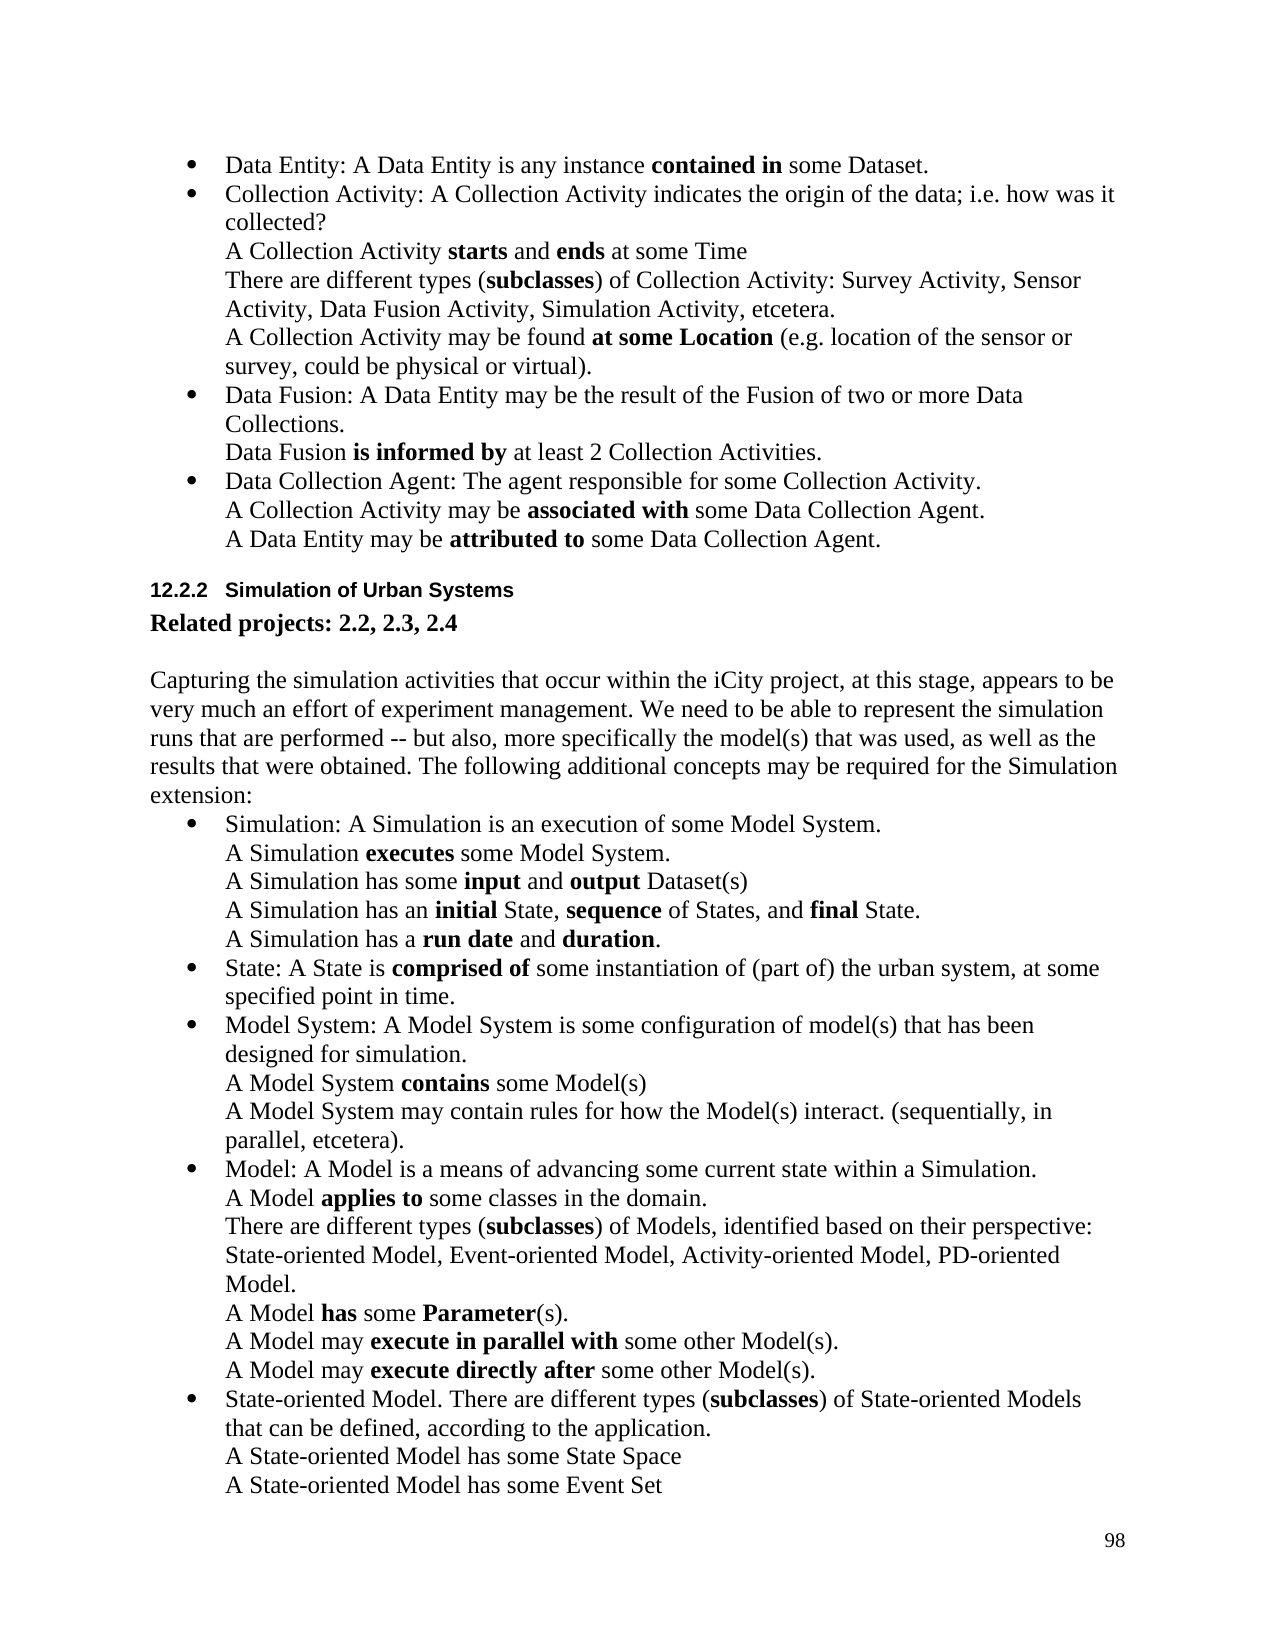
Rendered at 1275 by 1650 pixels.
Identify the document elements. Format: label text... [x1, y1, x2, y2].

list Data Entity: A Data Entity is any instance contained in some Dataset. [187, 150, 1125, 179]
list Data Collection Agent: The agent responsible for some Collection Activity. A Collection Activity may be associated with some Data Collection Agent. A Data Entity may be attributed to some Data Collection Agent. [187, 466, 1125, 552]
list Model: A Model is a means of advancing some current state within a Simulation. A Model applies to some classes in the domain. There are different types (subclasses) of Models, identified based on their perspective: State-oriented Model, Event-oriented Model, Activity-oriented Model, PD-oriented Model. A Model has some Parameter(s). A Model may execute in parallel with some other Model(s). A Model may execute directly after some other Model(s). [187, 1154, 1125, 1384]
list State: A State is comprised of some instantiation of (part of) the urban system, at some specified point in time. [187, 953, 1125, 1010]
subtitle Simulation of Urban Systems [150, 577, 1125, 601]
text Related projects: 2.2, 2.3, 2.4 [150, 608, 1125, 636]
list Collection Activity: A Collection Activity indicates the origin of the data; i.e. how was it collected? A Collection Activity starts and ends at some Time There are different types (subclasses) of Collection Activity: Survey Activity, Sensor Activity, Data Fusion Activity, Simulation Activity, etcetera. A Collection Activity may be found at some Location (e.g. location of the sensor or survey, could be physical or virtual). [187, 179, 1125, 380]
list Data Fusion: A Data Entity may be the result of the Fusion of two or more Data Collections. Data Fusion is informed by at least 2 Collection Activities. [187, 380, 1125, 466]
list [187, 1384, 1125, 1499]
list Model System: A Model System is some configuration of model(s) that has been designed for simulation. A Model System contains some Model(s) A Model System may contain rules for how the Model(s) interact. (sequentially, in parallel, etcetera). [187, 1010, 1125, 1154]
list Simulation: A Simulation is an execution of some Model System. A Simulation executes some Model System. A Simulation has some input and output Dataset(s) A Simulation has an initial State, sequence of States, and final State. A Simulation has a run date and duration. [187, 809, 1125, 953]
text Capturing the simulation activities that occur within the iCity project, at this stage, appears to be very much an effort of experiment management. We need to be able to represent the simulation runs that are performed -- but also, more specifically the model(s) that was used, as well as the results that were obtained. The following additional concepts may be required for the Simulation extension: [150, 665, 1125, 809]
